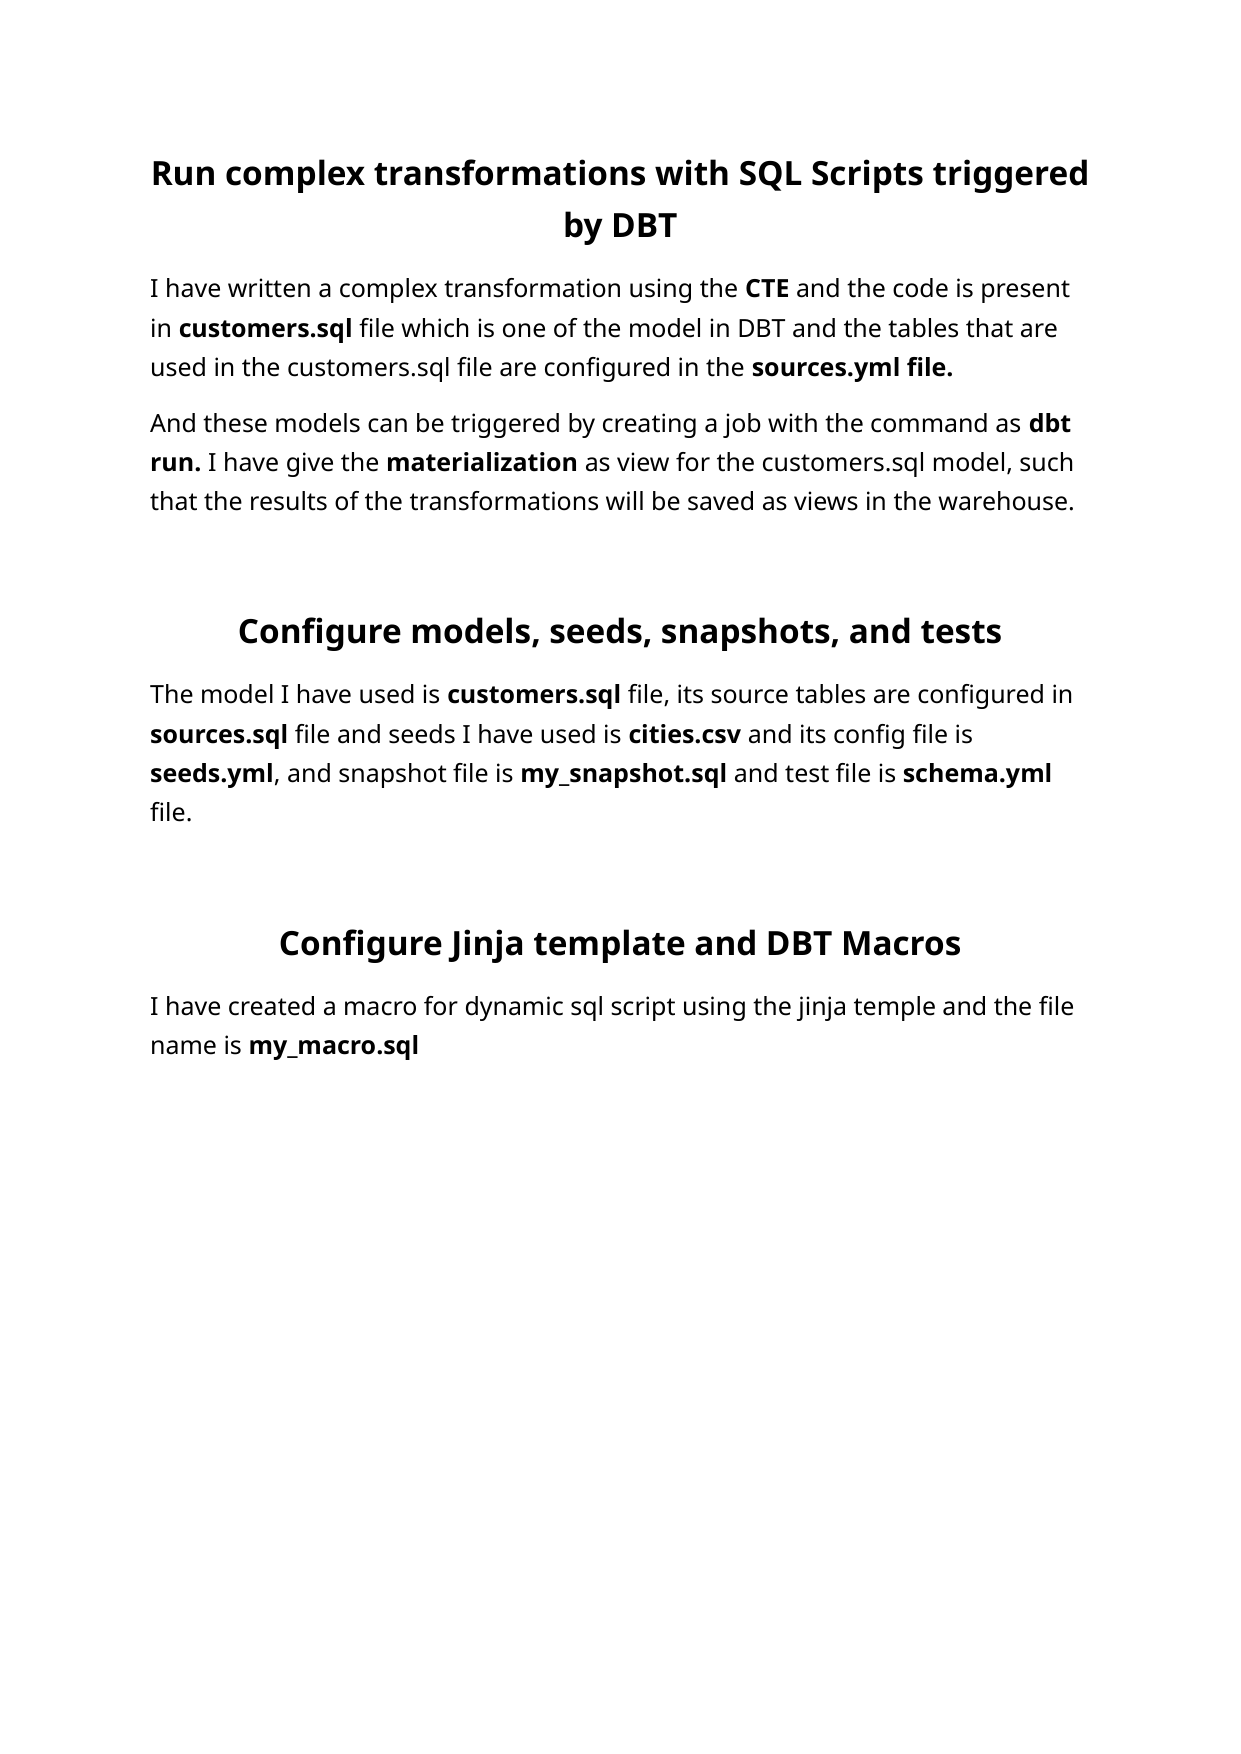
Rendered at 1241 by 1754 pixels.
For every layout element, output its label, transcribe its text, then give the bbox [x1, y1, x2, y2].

text Configure Jinja template and DBT Macros [150, 919, 1090, 965]
text The model I have used is customers.sql file, its source tables are configured in sources.sql file and seeds I have used is cities.csv and its config file is seeds.yml, and snapshot file is my_snapshot.sql and test file is schema.yml file. [150, 677, 1090, 829]
text Run complex transformations with SQL Scripts triggered by DBT [150, 150, 1090, 248]
text Configure models, seeds, snapshots, and tests [150, 608, 1090, 654]
text I have written a complex transformation using the CTE and the code is present in customers.sql file which is one of the model in DBT and the tables that are used in the customers.sql file are configured in the sources.yml file. [150, 271, 1090, 383]
text And these models can be triggered by creating a job with the command as dbt run. I have give the materialization as view for the customers.sql model, such that the results of the transformations will be saved as views in the warehouse. [150, 405, 1090, 518]
text I have created a macro for dynamic sql script using the jinja temple and the file name is my_macro.sql [150, 988, 1090, 1061]
